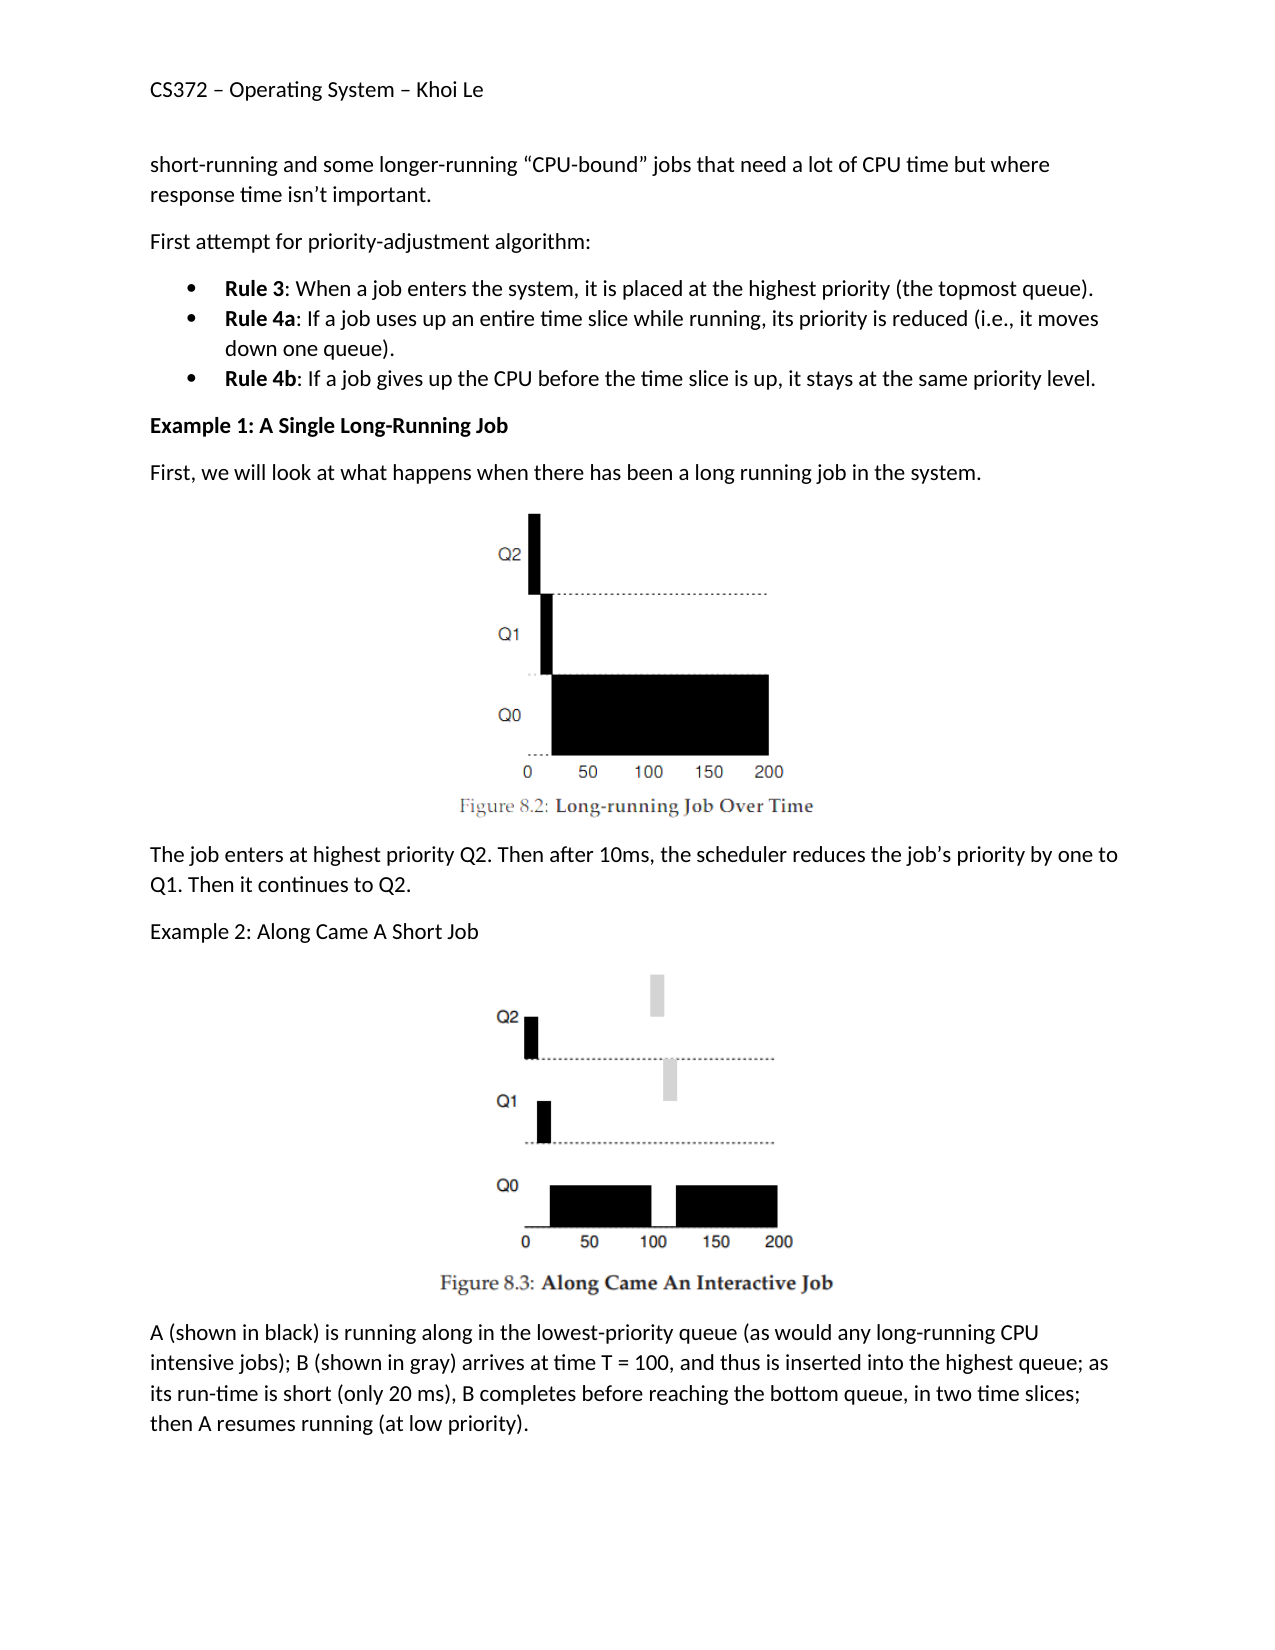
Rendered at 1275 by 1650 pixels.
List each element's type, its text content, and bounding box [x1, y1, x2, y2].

text Example 2: Along Came A Short Job [150, 917, 1125, 945]
picture [454, 505, 821, 821]
text A (shown in black) is running along in the lowest-priority queue (as would any long-running CPU intensive jobs); B (shown in gray) arrives at time T = 100, and thus is inserted into the highest queue; as its run-time is short (only 20 ms), B completes before reaching the bottom queue, in two time slices; then A resumes running (at low priority). [150, 1318, 1125, 1437]
list Rule 3: When a job enters the system, it is placed at the highest priority (the topmost queue). [187, 274, 1125, 302]
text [150, 150, 1125, 208]
text Example 1: A Single Long-Running Job [150, 411, 1125, 439]
text First attempt for priority-adjustment algorithm: [150, 227, 1125, 255]
text First, we will look at what happens when there has been a long running job in the system. [150, 458, 1125, 486]
picture [432, 963, 843, 1300]
list Rule 4b: If a job gives up the CPU before the time slice is up, it stays at the same priority level. [187, 364, 1125, 393]
text The job enters at highest priority Q2. Then after 10ms, the scheduler reduces the job’s priority by one to Q1. Then it continues to Q2. [150, 840, 1125, 898]
list Rule 4a: If a job uses up an entire time slice while running, its priority is reduced (i.e., it moves down one queue). [187, 304, 1125, 362]
